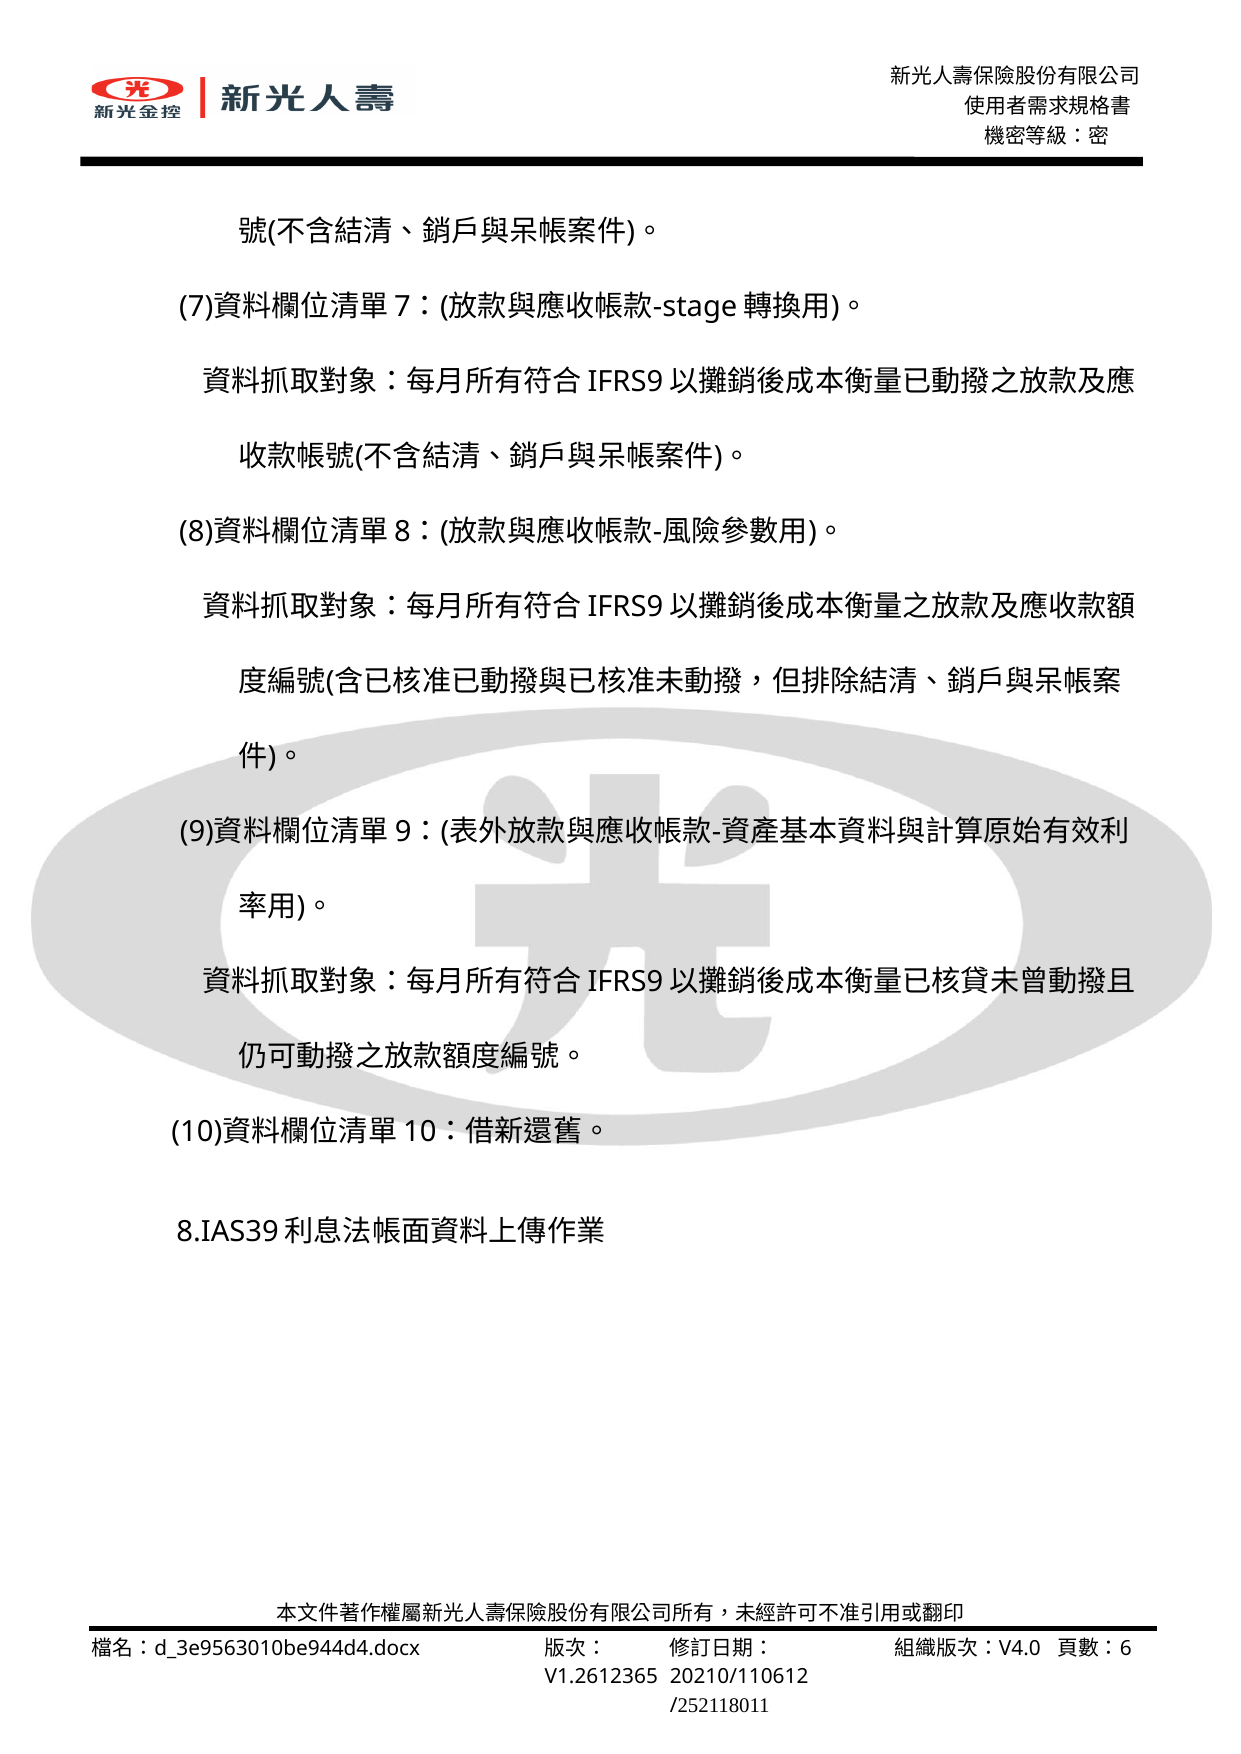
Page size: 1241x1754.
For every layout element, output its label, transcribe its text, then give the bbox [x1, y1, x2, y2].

text 資料抓取對象：每月所有符合IFRS9以攤銷後成本衡量之放款及應收款額度編號(含已核准已動撥與已核准未動撥，但排除結清、銷戶與呆帳案件)。 [164, 566, 1152, 791]
text (10)資料欄位清單10：借新還舊。 [164, 1091, 1152, 1166]
picture [91, 61, 417, 118]
text (9)資料欄位清單9：(表外放款與應收帳款-資產基本資料與計算原始有效利率用)。 [164, 791, 1152, 941]
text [164, 191, 1152, 266]
text 資料抓取對象：每月所有符合IFRS9以攤銷後成本衡量已動撥之放款及應收款帳號(不含結清、銷戶與呆帳案件)。 [164, 341, 1152, 491]
text 8.IAS39利息法帳面資料上傳作業 [176, 1191, 1152, 1266]
text (7)資料欄位清單7：(放款與應收帳款-stage轉換用)。 [164, 266, 1152, 341]
text (8)資料欄位清單8：(放款與應收帳款-風險參數用)。 [164, 491, 1152, 566]
picture [1152, 699, 1215, 1152]
picture [25, 699, 164, 1152]
text 資料抓取對象：每月所有符合IFRS9以攤銷後成本衡量已核貸未曾動撥且仍可動撥之放款額度編號。 [164, 941, 1152, 1091]
